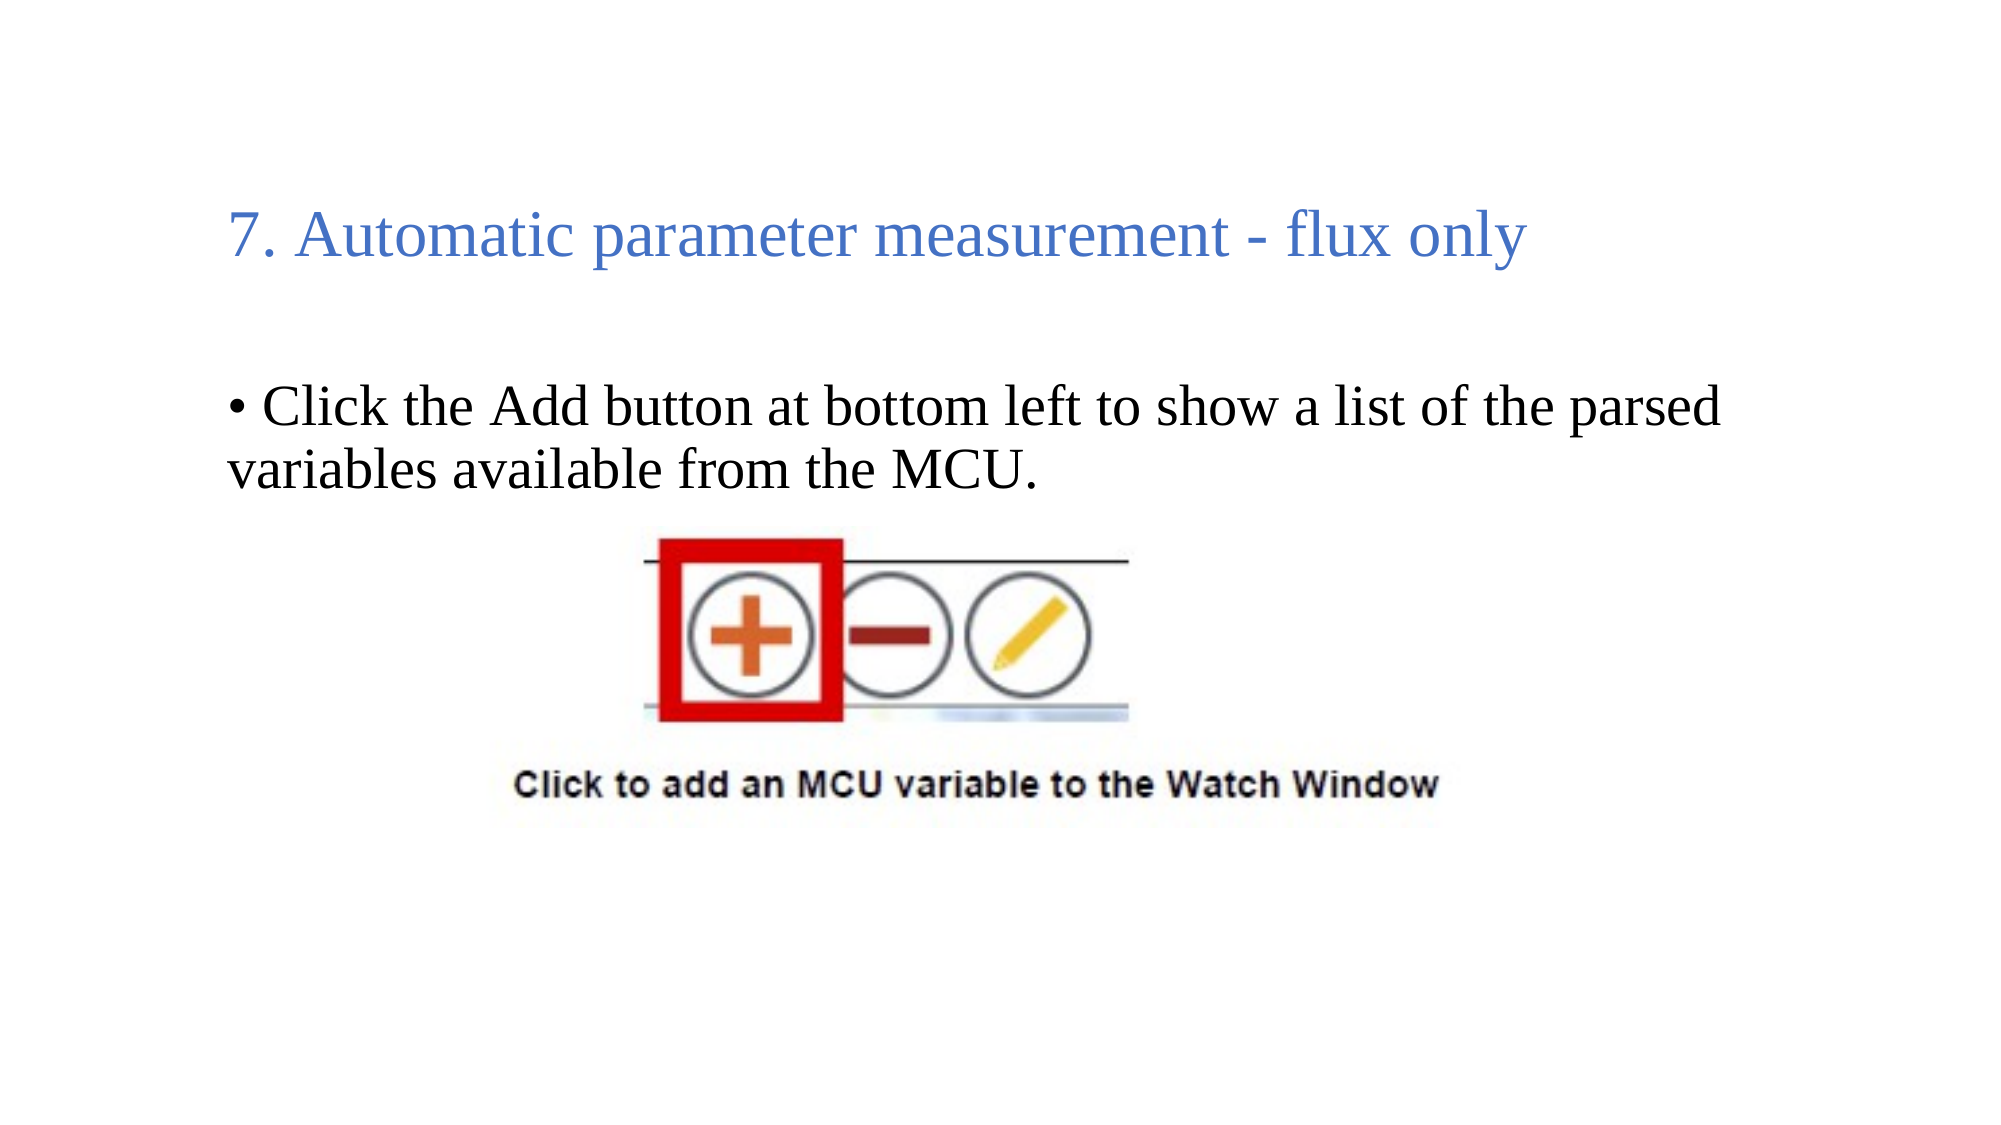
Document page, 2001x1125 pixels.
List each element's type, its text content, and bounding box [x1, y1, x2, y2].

text 7. Automatic parameter measurement - flux only [227, 195, 1925, 272]
picture [448, 526, 1496, 828]
text • Click the Add button at bottom left to show a list of the parsed variables available from the MCU. [227, 376, 1922, 501]
